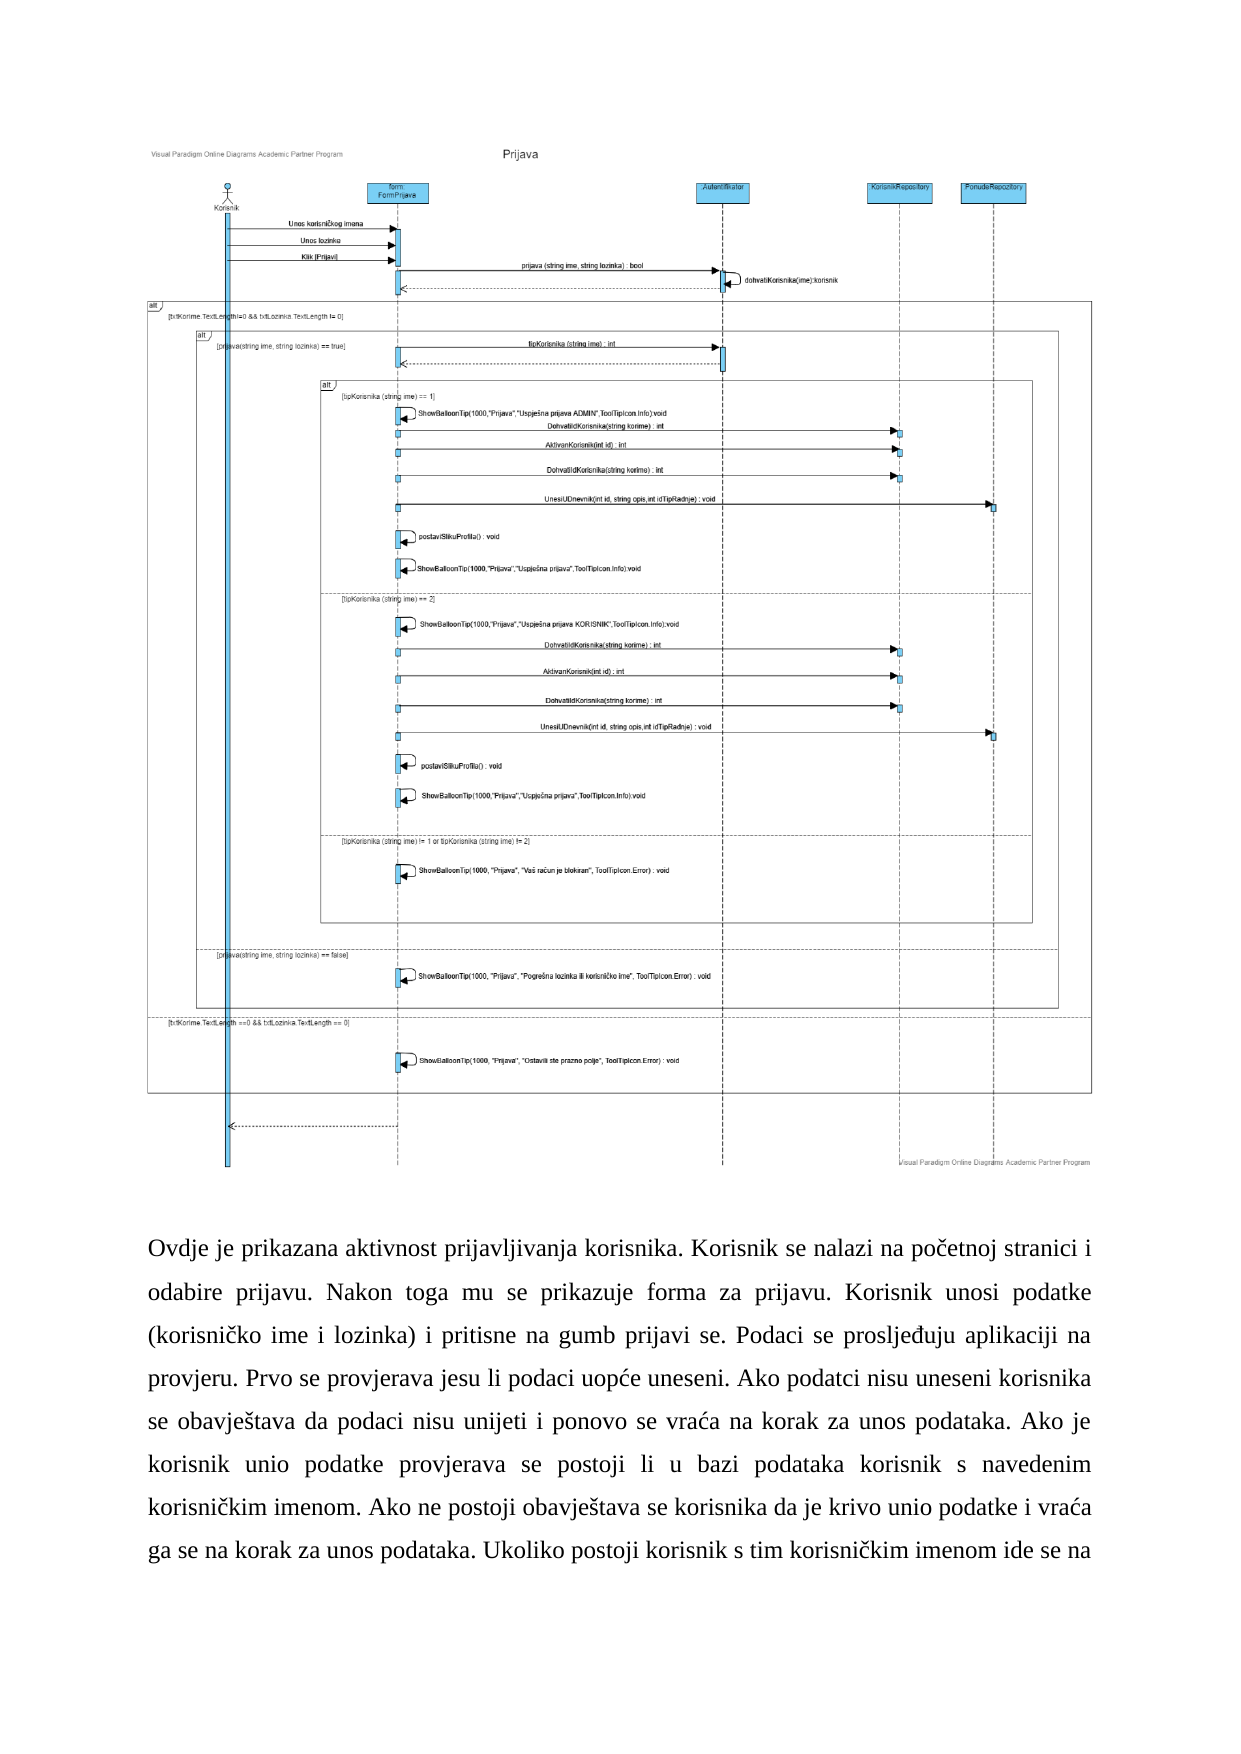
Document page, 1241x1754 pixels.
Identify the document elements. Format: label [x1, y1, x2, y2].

picture [147, 147, 1093, 1168]
text [148, 1233, 1093, 1564]
